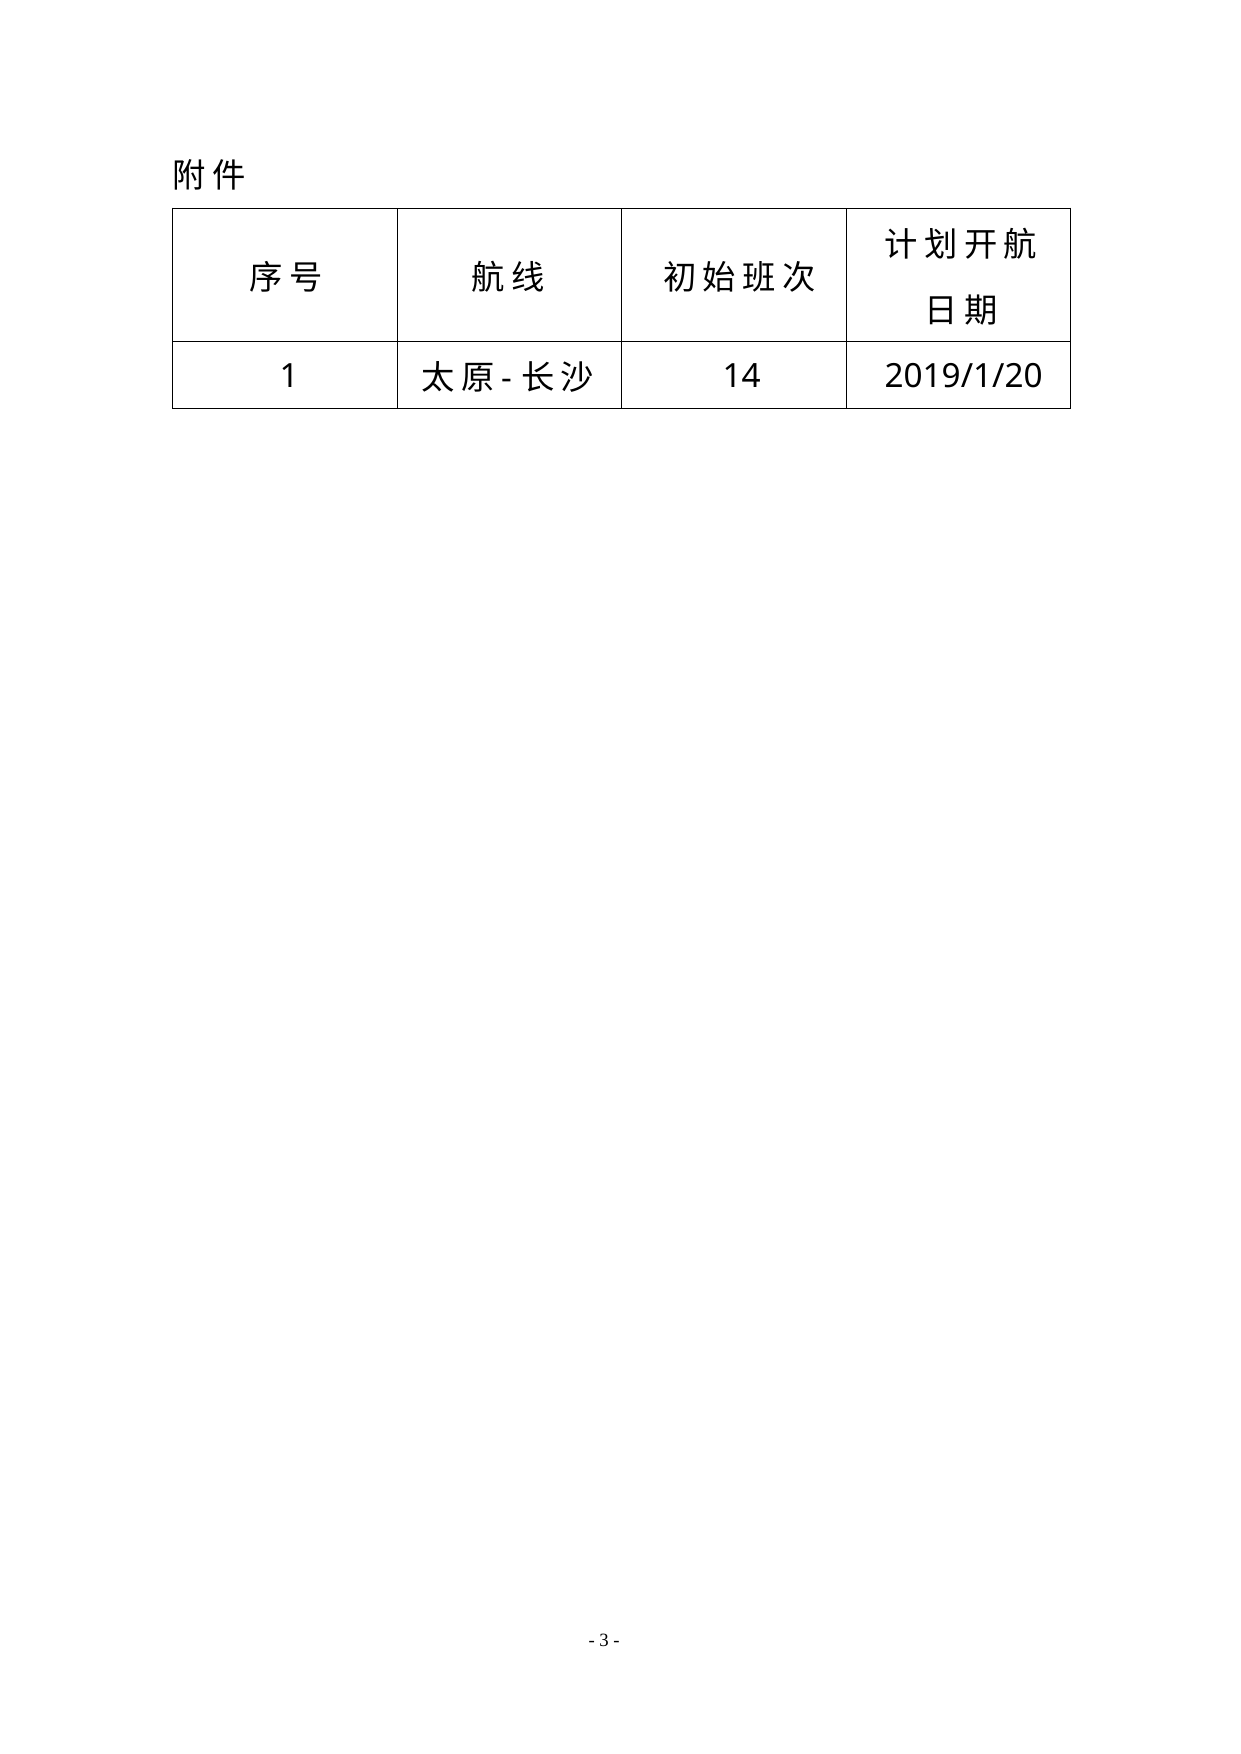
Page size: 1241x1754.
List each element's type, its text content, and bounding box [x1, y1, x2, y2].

table_header 计划开航日期 [847, 209, 1070, 341]
table_header 初始班次 [622, 209, 846, 341]
table_cell 1 [173, 342, 397, 408]
table_cell 太原-长沙 [398, 342, 621, 408]
text 附件 [172, 139, 1068, 206]
table_cell 2019/1/20 [847, 342, 1070, 408]
table_header 序号 [173, 209, 397, 341]
table_cell 14 [622, 342, 846, 408]
table_header 航线 [398, 209, 621, 341]
